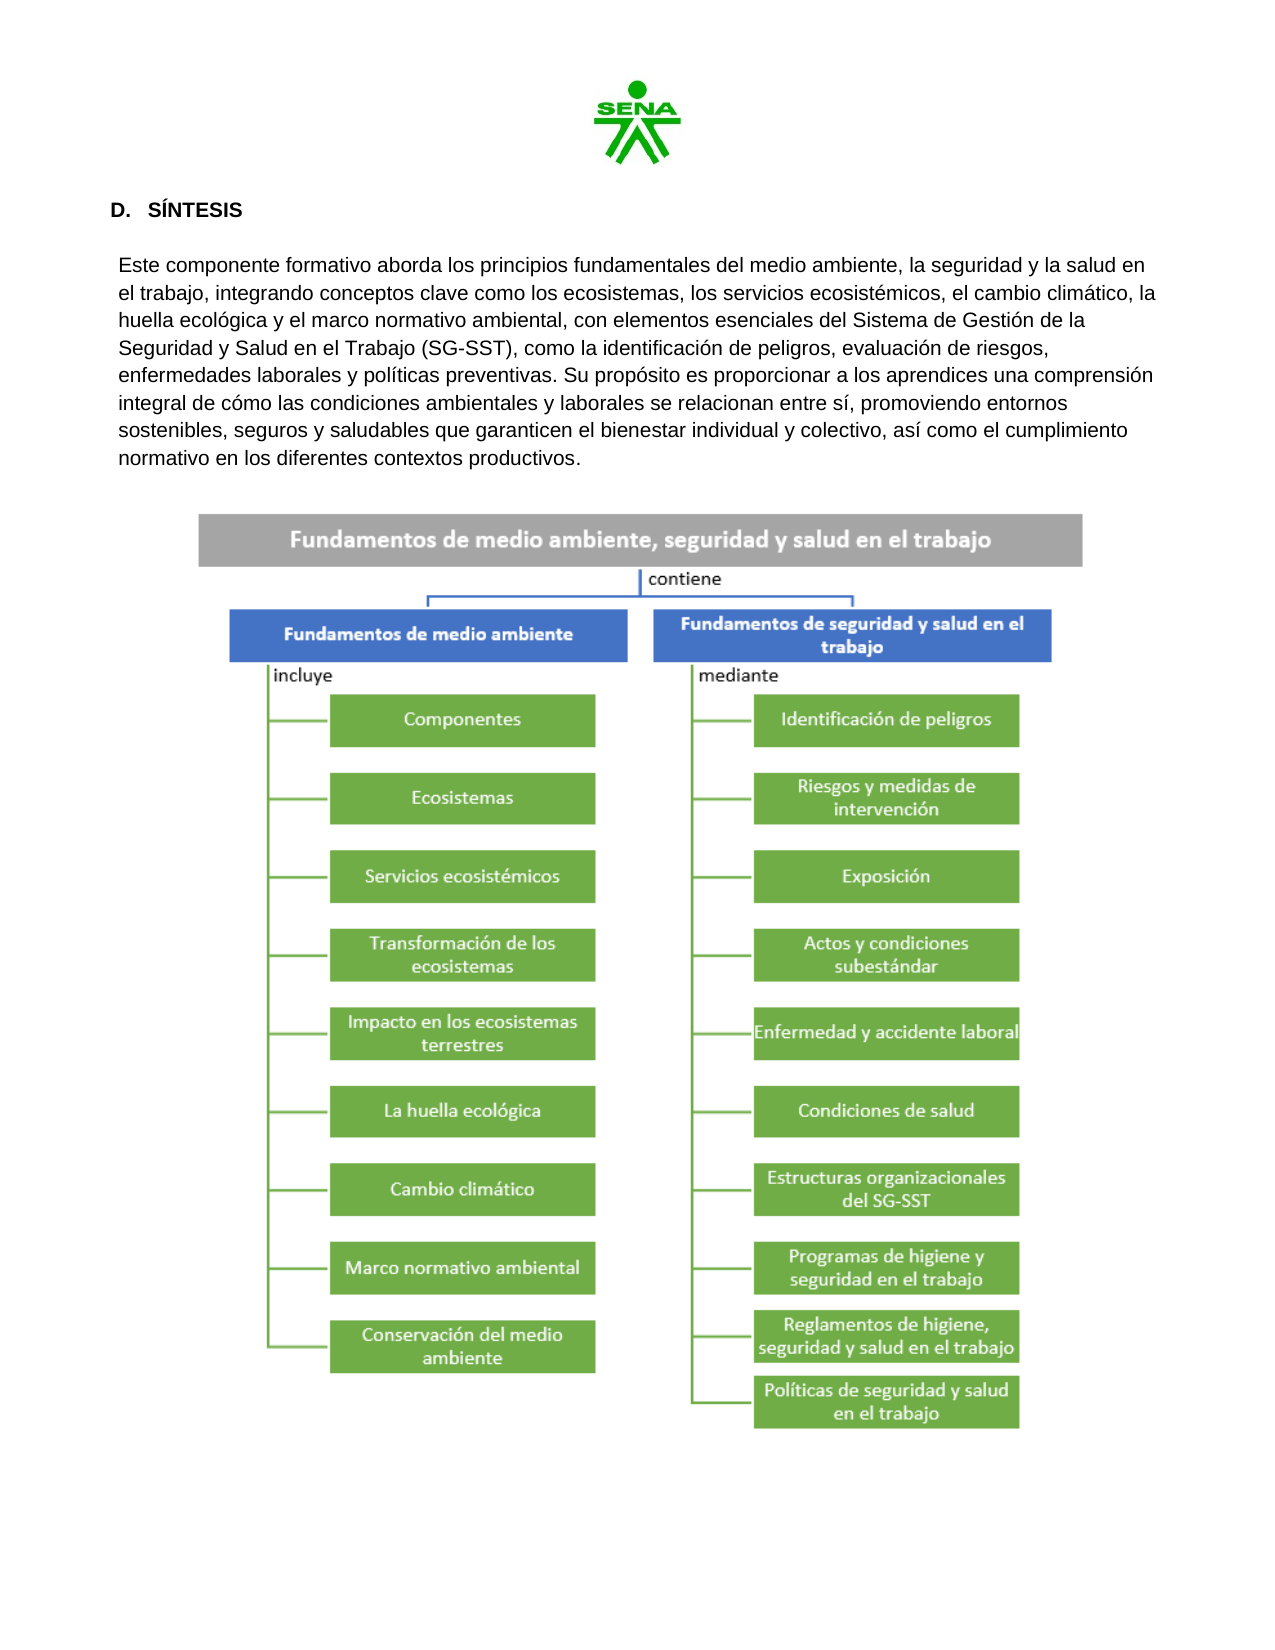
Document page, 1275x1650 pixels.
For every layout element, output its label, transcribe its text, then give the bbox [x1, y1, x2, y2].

picture [182, 500, 1093, 1439]
picture [588, 75, 687, 172]
text Este componente formativo aborda los principios fundamentales del medio ambiente, la seguridad y la salud en el trabajo, integrando conceptos clave como los ecosistemas, los servicios ecosistémicos, el cambio climático, la huella ecológica y el marco normativo ambiental, con elementos esenciales del Sistema de Gestión de la Seguridad y Salud en el Trabajo (SG-SST), como la identificación de peligros, evaluación de riesgos, enfermedades laborales y políticas preventivas. Su propósito es proporcionar a los aprendices una comprensión integral de cómo las condiciones ambientales y laborales se relacionan entre sí, promoviendo entornos sostenibles, seguros y saludables que garanticen el bienestar individual y colectivo, así como el cumplimiento normativo en los diferentes contextos productivos. [118, 253, 1157, 469]
list SÍNTESIS [110, 198, 1157, 222]
